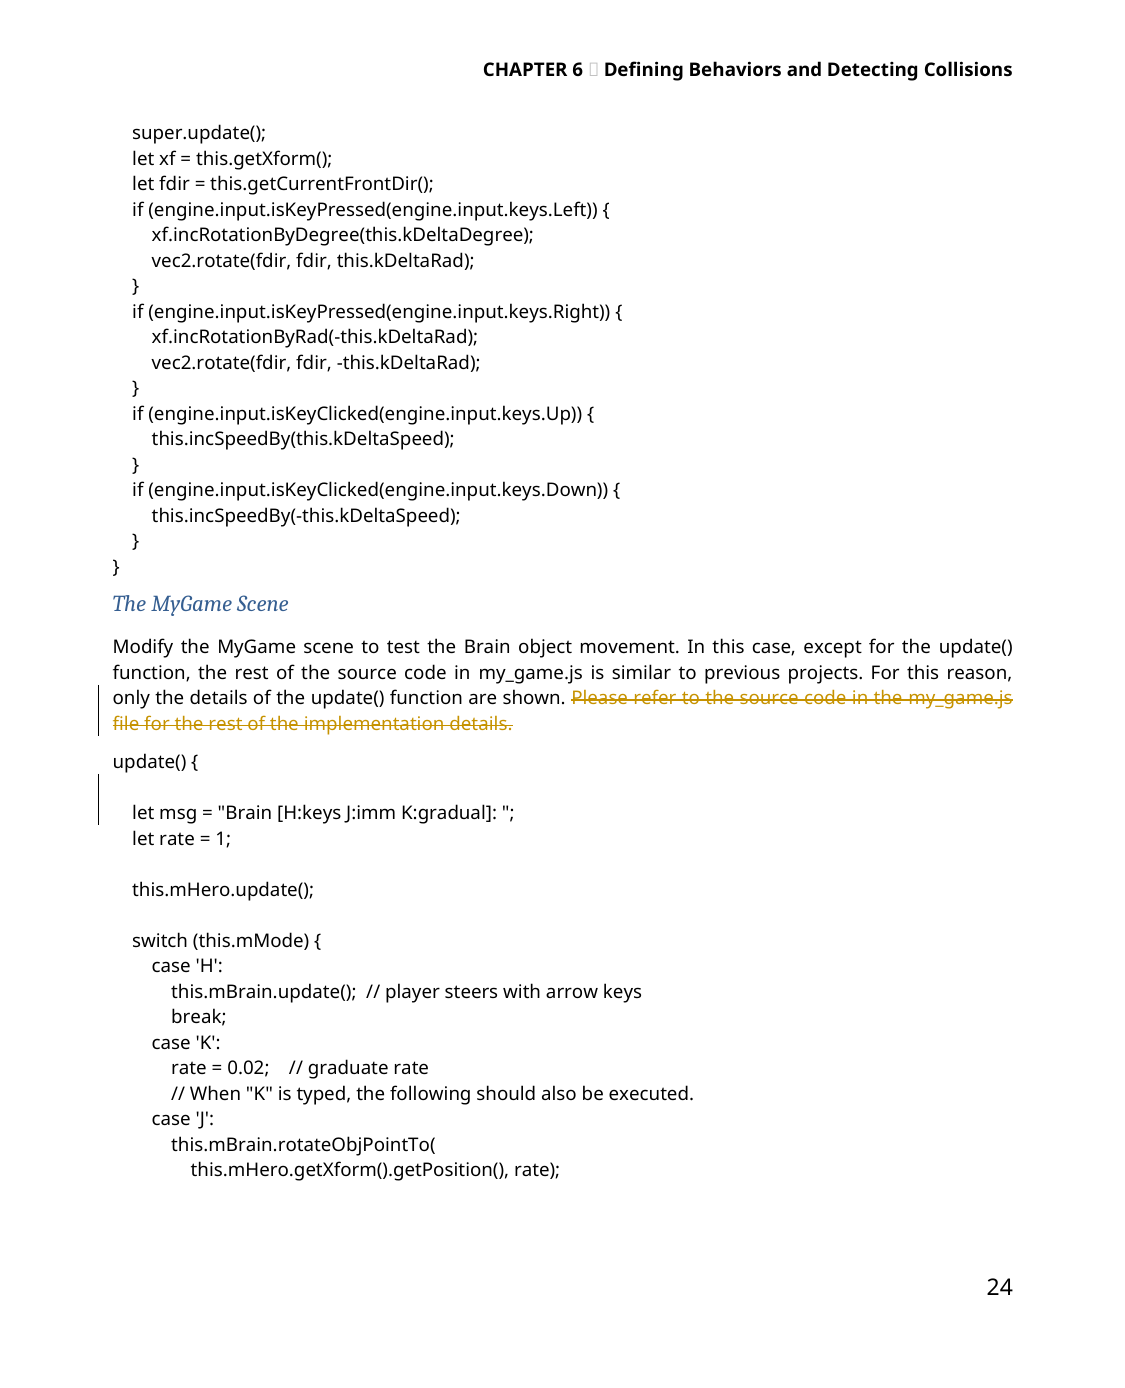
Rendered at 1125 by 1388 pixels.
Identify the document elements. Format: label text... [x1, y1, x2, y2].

text this.mHero.getXform().getPosition(), rate); [112, 1157, 1012, 1182]
text rate = 0.02; // graduate rate [112, 1055, 1012, 1080]
text } [112, 553, 1012, 579]
text vec2.rotate(fdir, fdir, this.kDeltaRad); [112, 247, 1012, 272]
text case 'H': [112, 953, 1012, 978]
text } [112, 528, 1012, 553]
text } [112, 374, 1012, 400]
text this.mBrain.update(); // player steers with arrow keys [112, 978, 1012, 1004]
text case 'J': [112, 1106, 1012, 1131]
text Modify the MyGame scene to test the Brain object movement. In this case, except for the update() function, the rest of the source code in my_game.js is similar to previous projects. For this reason, only the details of the update() function are shown. [112, 634, 1012, 736]
text if (engine.input.isKeyClicked(engine.input.keys.Up)) { [112, 400, 1012, 426]
text switch (this.mMode) { [112, 927, 1012, 953]
text } [112, 272, 1012, 298]
text if (engine.input.isKeyPressed(engine.input.keys.Right)) { [112, 298, 1012, 323]
text this.incSpeedBy(this.kDeltaSpeed); [112, 426, 1012, 451]
text // When "K" is typed, the following should also be executed. [112, 1080, 1012, 1106]
text } [112, 451, 1012, 477]
text if (engine.input.isKeyPressed(engine.input.keys.Left)) { [112, 196, 1012, 221]
text let msg = "Brain [H:keys J:imm K:gradual]: "; [112, 799, 1012, 825]
text xf.incRotationByDegree(this.kDeltaDegree); [112, 221, 1012, 247]
text break; [112, 1004, 1012, 1029]
text let rate = 1; [112, 825, 1012, 851]
text update() { [112, 748, 1012, 774]
text xf.incRotationByRad(-this.kDeltaRad); [112, 323, 1012, 349]
text vec2.rotate(fdir, fdir, -this.kDeltaRad); [112, 349, 1012, 374]
text if (engine.input.isKeyClicked(engine.input.keys.Down)) { [112, 477, 1012, 502]
text let xf = this.getXform(); [112, 145, 1012, 170]
text this.incSpeedBy(-this.kDeltaSpeed); [112, 502, 1012, 528]
text case 'K': [112, 1029, 1012, 1055]
text this.mHero.update(); [112, 876, 1012, 902]
text this.mBrain.rotateObjPointTo( [112, 1131, 1012, 1157]
text super.update(); [112, 119, 1012, 145]
subtitle The MyGame Scene [112, 591, 1012, 617]
text let fdir = this.getCurrentFrontDir(); [112, 170, 1012, 196]
